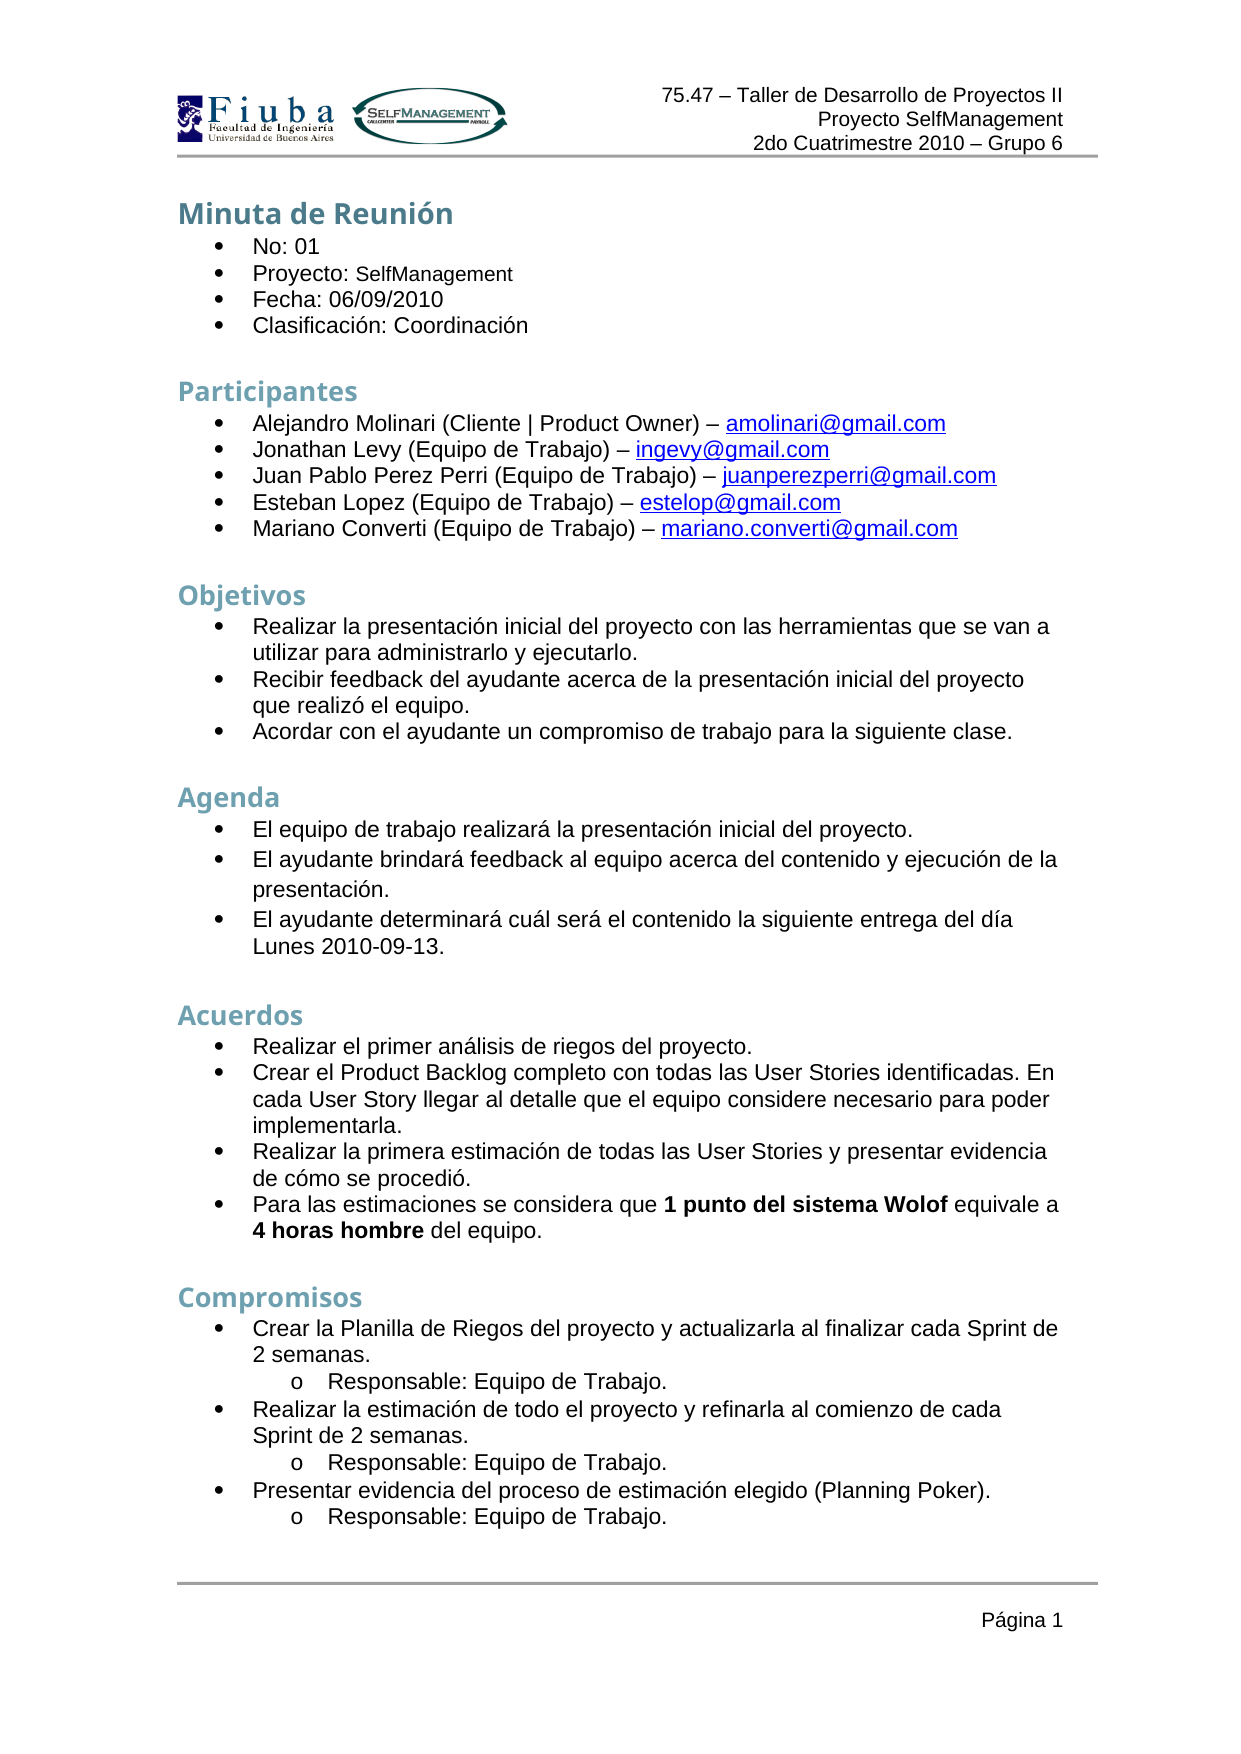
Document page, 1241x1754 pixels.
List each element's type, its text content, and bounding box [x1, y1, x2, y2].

subtitle Minuta de Reunión [177, 193, 1063, 233]
list Esteban Lopez (Equipo de Trabajo) – estelop@gmail.com [215, 489, 1063, 515]
list Crear la Planilla de Riegos del proyecto y actualizarla al finalizar cada Sprint de 2 semanas. [215, 1315, 1063, 1368]
list Acordar con el ayudante un compromiso de trabajo para la siguiente clase. [215, 718, 1063, 744]
list Proyecto: SelfManagement [215, 259, 1063, 286]
picture [174, 93, 339, 142]
list Responsable: Equipo de Trabajo. [290, 1368, 1063, 1396]
list El ayudante brindará feedback al equipo acerca del contenido y ejecución de la presentación. [215, 846, 1063, 903]
list Realizar el primer análisis de riegos del proyecto. [215, 1033, 1063, 1059]
list Crear el Product Backlog completo con todas las User Stories identificadas. En cada User Story llegar al detalle que el equipo considere necesario para poder implementarla. [215, 1059, 1063, 1138]
list Fecha: 06/09/2010 [215, 286, 1063, 312]
list No: 01 [215, 233, 1063, 259]
picture [351, 87, 511, 144]
list Clasificación: Coordinación [215, 312, 1063, 338]
list Recibir feedback del ayudante acerca de la presentación inicial del proyecto que realizó el equipo. [215, 666, 1063, 718]
subtitle Compromisos [177, 1278, 1063, 1315]
list Juan Pablo Perez Perri (Equipo de Trabajo) – juanperezperri@gmail.com [215, 462, 1063, 489]
list Para las estimaciones se considera que 1 punto del sistema Wolof equivale a 4 horas hombre del equipo. [215, 1191, 1063, 1244]
subtitle Acuerdos [177, 996, 1063, 1033]
subtitle Objetivos [177, 576, 1063, 613]
list Mariano Converti (Equipo de Trabajo) – mariano.converti@gmail.com [215, 515, 1063, 542]
list Responsable: Equipo de Trabajo. [290, 1449, 1063, 1477]
list El equipo de trabajo realizará la presentación inicial del proyecto. [215, 816, 1063, 842]
subtitle Agenda [177, 779, 1063, 816]
list Jonathan Levy (Equipo de Trabajo) – ingevy@gmail.com [215, 436, 1063, 462]
list Realizar la estimación de todo el proyecto y refinarla al comienzo de cada Sprint de 2 semanas. [215, 1396, 1063, 1449]
list Responsable: Equipo de Trabajo. [290, 1503, 1063, 1532]
list Realizar la presentación inicial del proyecto con las herramientas que se van a utilizar para administrarlo y ejecutarlo. [215, 613, 1063, 666]
list El ayudante determinará cuál será el contenido la siguiente entrega del día Lunes 2010-09-13. [215, 906, 1063, 959]
list Alejandro Molinari (Cliente | Product Owner) – amolinari@gmail.com [215, 410, 1063, 436]
list Realizar la primera estimación de todas las User Stories y presentar evidencia de cómo se procedió. [215, 1138, 1063, 1191]
subtitle Participantes [177, 373, 1063, 410]
list Presentar evidencia del proceso de estimación elegido (Planning Poker). [215, 1477, 1063, 1503]
